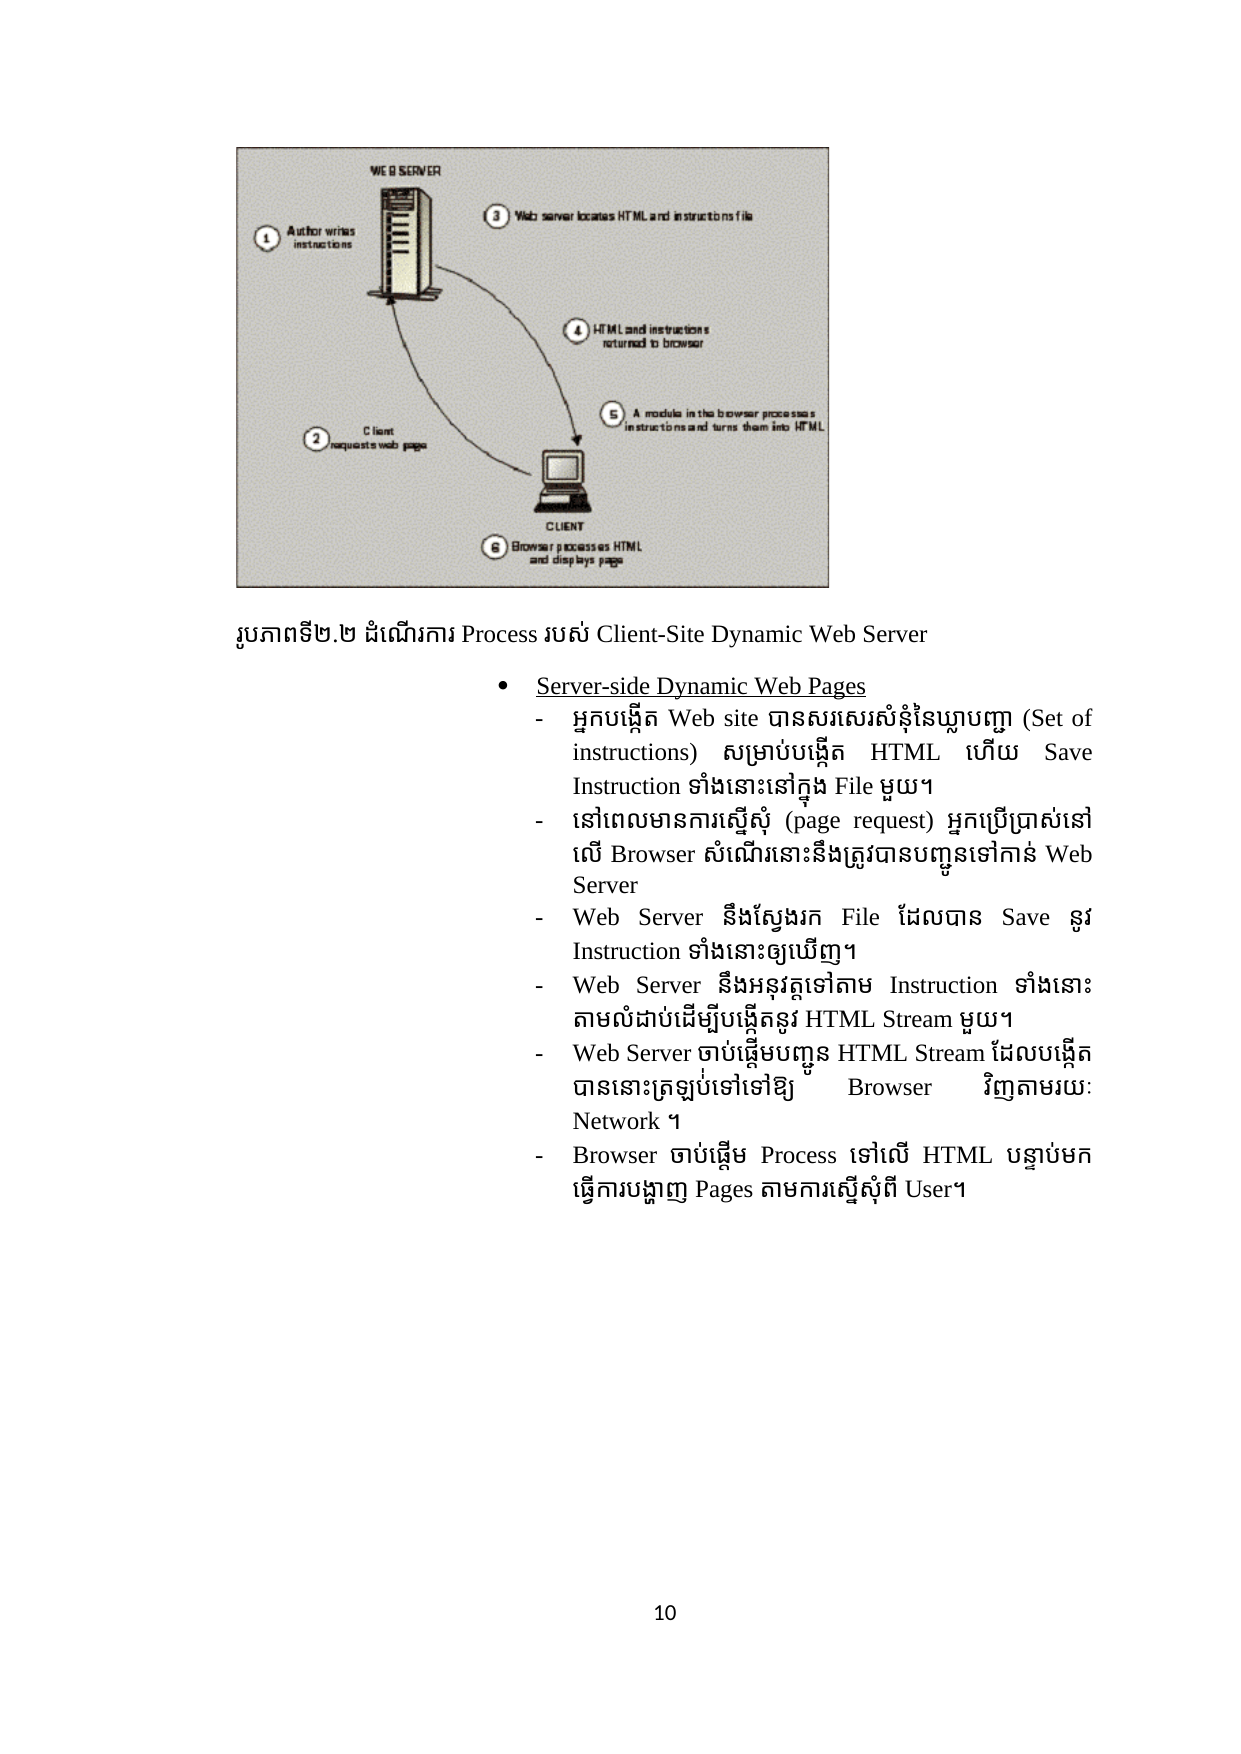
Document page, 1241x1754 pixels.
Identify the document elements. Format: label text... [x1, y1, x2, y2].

text រូបភាពទី២.២ ដំណើរការ Process របស់ Client-Site Dynamic Web Server [236, 616, 1092, 650]
list Web Server​ ចាប់ផ្ដើមបញ្ជូន HTML Stream ដែលបង្កើតបាននោះត្រឡប់់ទៅ​ទៅឱ្យ Browser វិញតាមរយៈ Network ។ [535, 1035, 1092, 1137]
list អ្នកបង្កើត Web site បានសរសេរសំនុំនៃឃ្លាបញ្ជា (Set of instructions) សម្រាប់បង្កើត HTML ហើយ Save Instruction ទាំងនោះនៅក្នុង File មួយ។ [535, 699, 1092, 802]
list Browser ចាប់ផ្តើម Process ទៅលើ HTML បន្ទាប់មកធ្វើការបង្ហាញ Pages តាមការស្នើសុំពី User។ [535, 1137, 1092, 1205]
picture [236, 147, 830, 588]
list Server-side Dynamic Web Pages [499, 671, 1092, 699]
list Web Server នឹងអនុវត្តទៅតាម Instruction ទាំងនោះតាម​លំដាប់​ដើម្បីបង្កើតនូវ HTML Stream មួយ។ [535, 967, 1092, 1035]
list Web Server នឹងស្វែងរក File ដែលបាន Save នូវ Instruction ទាំងនោះ​ឲ្យឃើញ។ [535, 899, 1092, 967]
list នៅពេលមានការស្នើសុំ (page request) អ្នកប្រើប្រាស់នៅលើ Browser សំណើរនោះនឹងត្រូវបានបញ្ជូនទៅកាន់ Web Server [535, 802, 1092, 899]
